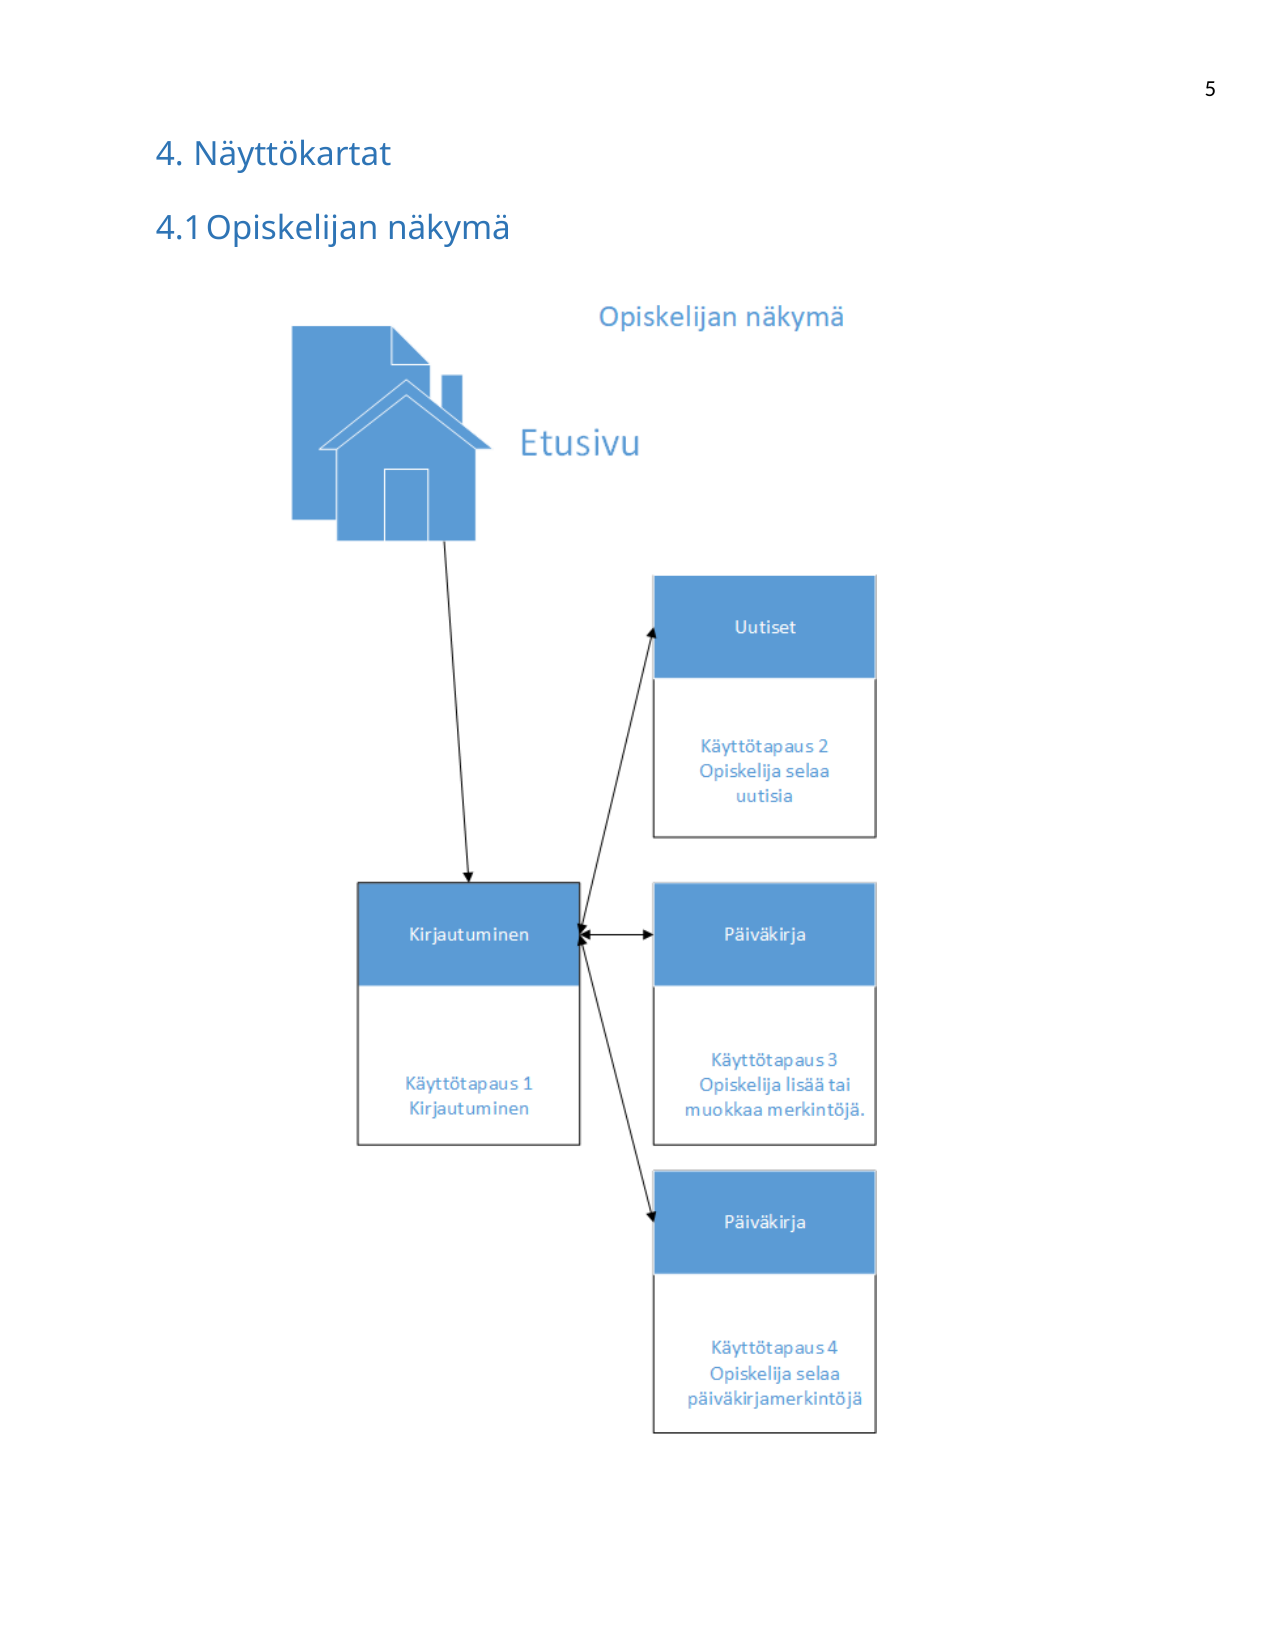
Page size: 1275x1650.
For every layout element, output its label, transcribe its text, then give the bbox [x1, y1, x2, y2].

subtitle Näyttökartat [156, 130, 1216, 175]
picture [290, 287, 877, 1435]
subtitle Opiskelijan näkymä [156, 204, 1216, 249]
